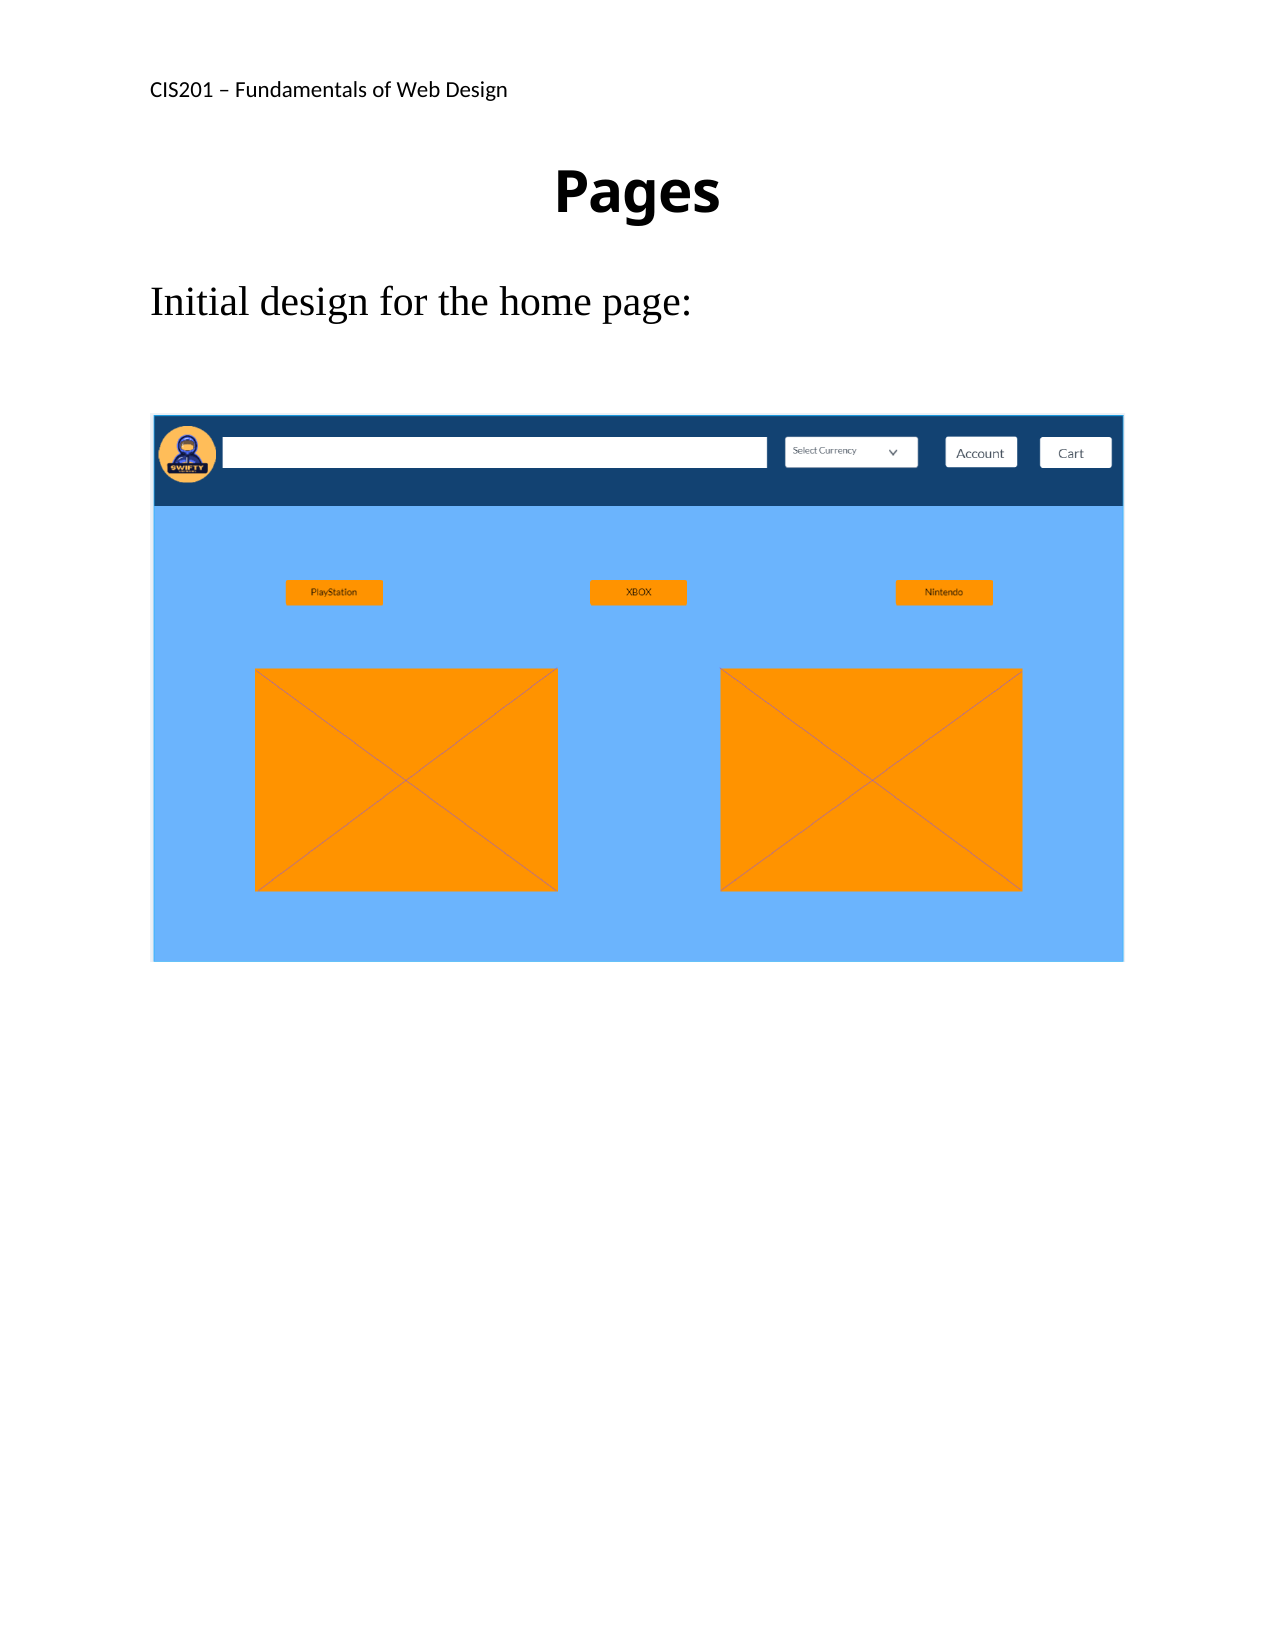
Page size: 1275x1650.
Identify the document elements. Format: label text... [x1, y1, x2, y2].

picture [150, 413, 1125, 962]
text Initial design for the home page: [150, 276, 1125, 324]
title Pages [150, 150, 1125, 229]
